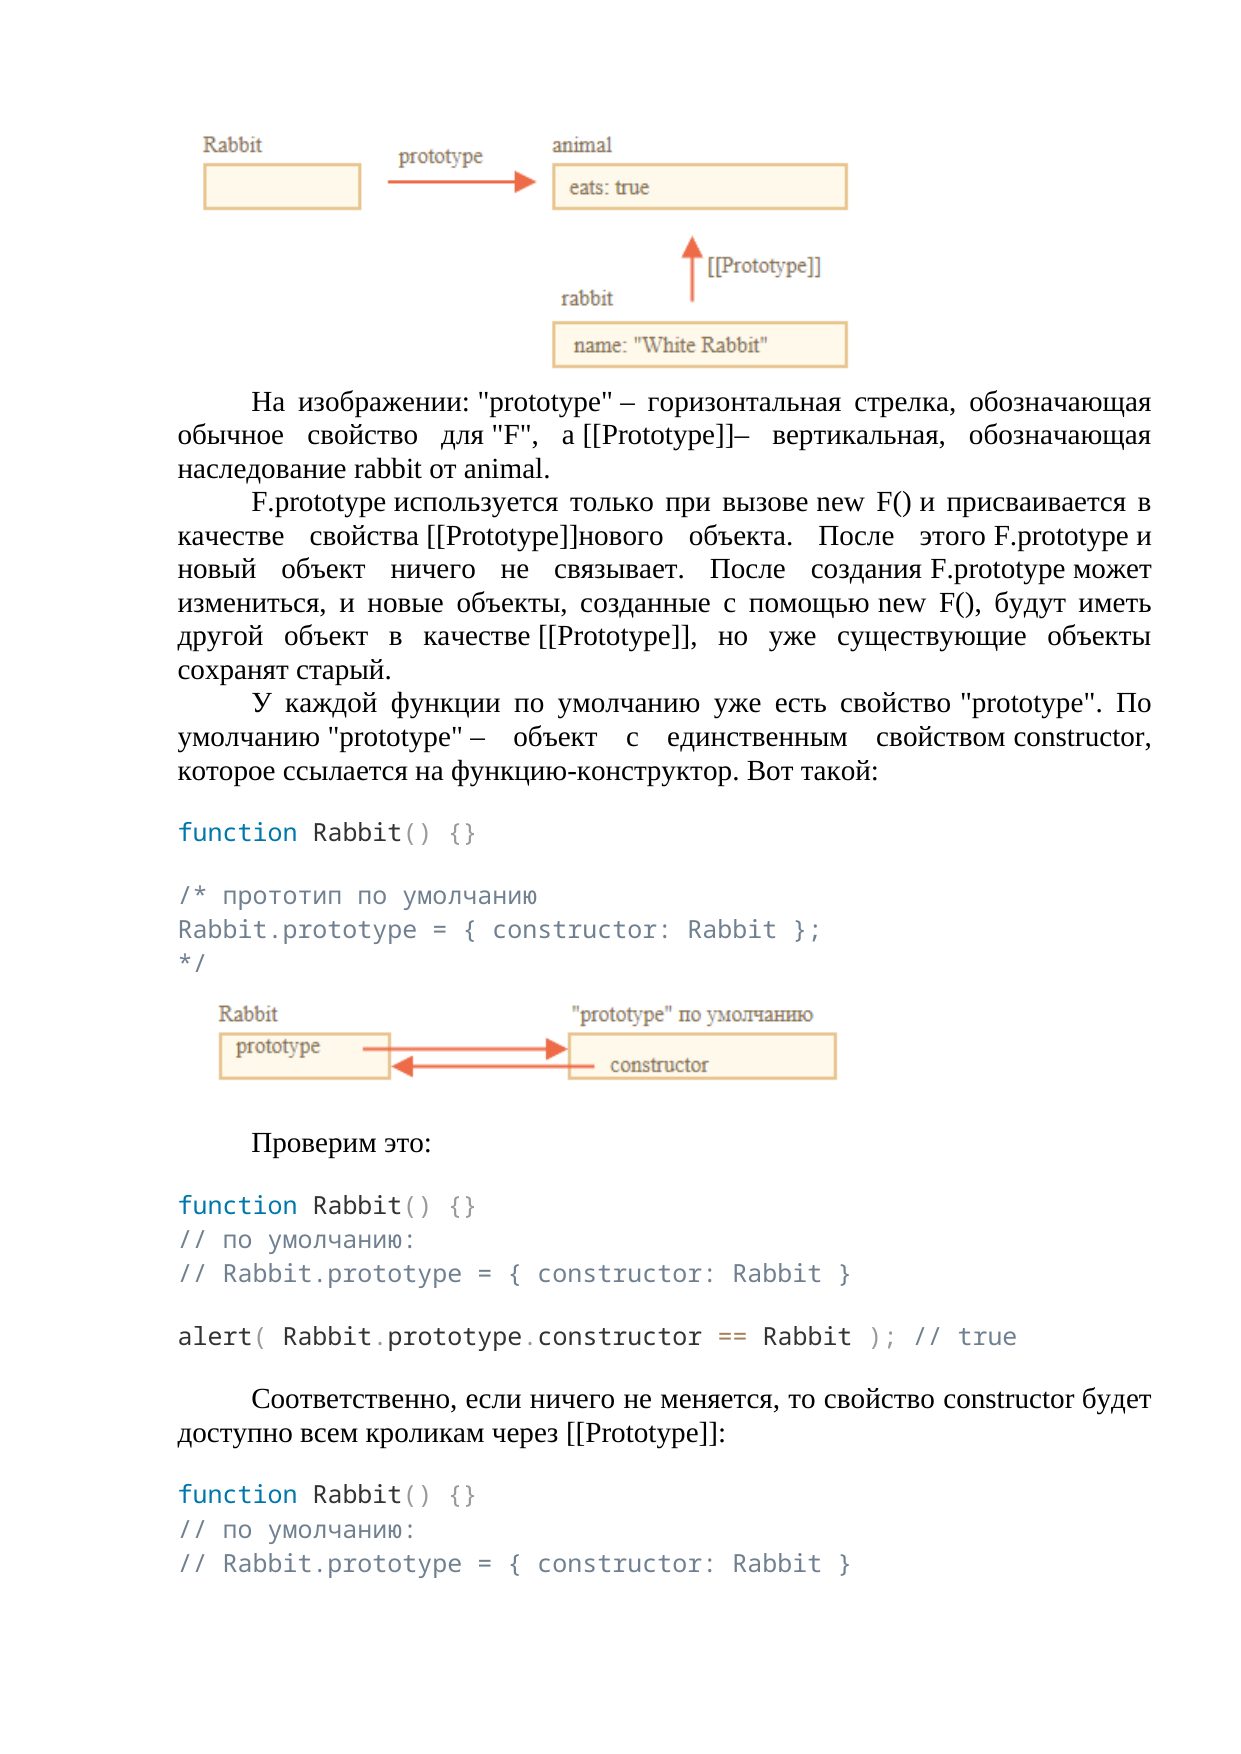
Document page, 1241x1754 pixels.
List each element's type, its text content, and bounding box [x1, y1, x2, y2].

text Соответственно, если ничего не меняется, то свойство constructor будет доступно всем кроликам через [[Prototype]]: [177, 1381, 1152, 1448]
text У каждой функции по умолчанию уже есть свойство "prototype". По умолчанию "prototype" – объект с единственным свойством constructor, которое ссылается на функцию-конструктор. Вот такой: [177, 686, 1152, 786]
text На изображении: "prototype" – горизонтальная стрелка, обозначающая обычное свойство для "F", а [[Prototype]]– вертикальная, обозначающая наследование rabbit от animal. [177, 384, 1152, 484]
text */ [177, 946, 1152, 980]
text function Rabbit() {} [177, 1188, 1152, 1222]
text function Rabbit() {} [177, 815, 1152, 849]
text F.prototype используется только при вызове new F() и присваивается в качестве свойства [[Prototype]]нового объекта. После этого F.prototype и новый объект ничего не связывает. После создания F.prototype может измениться, и новые объекты, созданные с помощью new F(), будут иметь другой объект в качестве [[Prototype]], но уже существующие объекты сохранят старый. [177, 484, 1152, 686]
text // Rabbit.prototype = { constructor: Rabbit } [177, 1545, 1152, 1579]
text // по умолчанию: [177, 1511, 1152, 1545]
text // по умолчанию: [177, 1222, 1152, 1256]
text Проверим это: [177, 1125, 1152, 1159]
text // Rabbit.prototype = { constructor: Rabbit } [177, 1256, 1152, 1290]
text alert( Rabbit.prototype.constructor == Rabbit ); // true [177, 1318, 1152, 1353]
picture [177, 118, 867, 384]
text function Rabbit() {} [177, 1477, 1152, 1511]
picture [177, 980, 867, 1126]
text /* прототип по умолчанию [177, 878, 1152, 912]
text Rabbit.prototype = { constructor: Rabbit }; [177, 912, 1152, 946]
